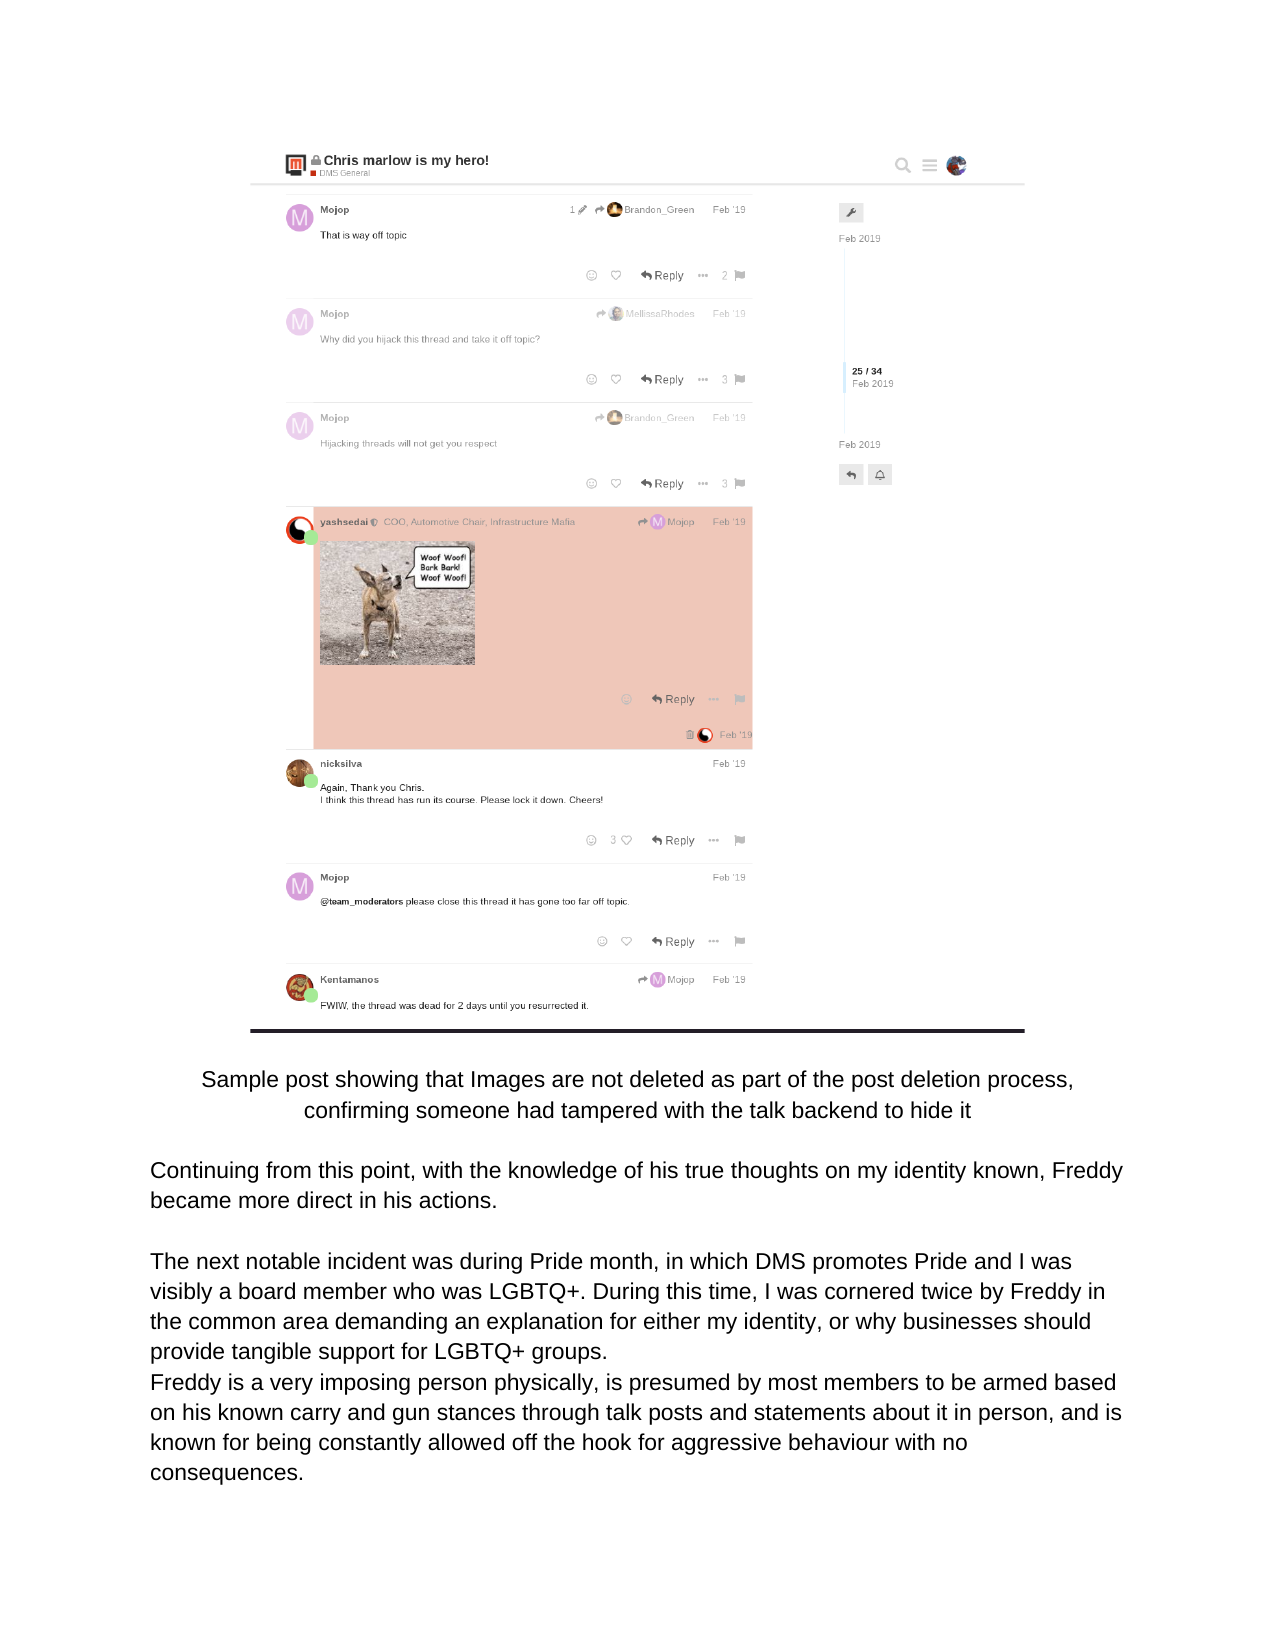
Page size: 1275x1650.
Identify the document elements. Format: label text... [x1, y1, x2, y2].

text Sample post showing that Images are not deleted as part of the post deletion process, confirming someone had tampered with the talk backend to hide it [150, 1066, 1125, 1123]
text Continuing from this point, with the knowledge of his true thoughts on my identity known, Freddy became more direct in his actions. [150, 1157, 1125, 1213]
text The next notable incident was during Pride month, in which DMS promotes Pride and I was visibly a board member who was LGBTQ+. During this time, I was cornered twice by Freddy in the common area demanding an explanation for either my identity, or why businesses should provide tangible support for LGBTQ+ groups. [150, 1248, 1125, 1364]
picture [250, 150, 1025, 1033]
text Freddy is a very imposing person physically, is presumed by most members to be armed based on his known carry and gun stances through talk posts and statements about it in person, and is known for being constantly allowed off the hook for aggressive behaviour with no consequences. [150, 1368, 1125, 1485]
